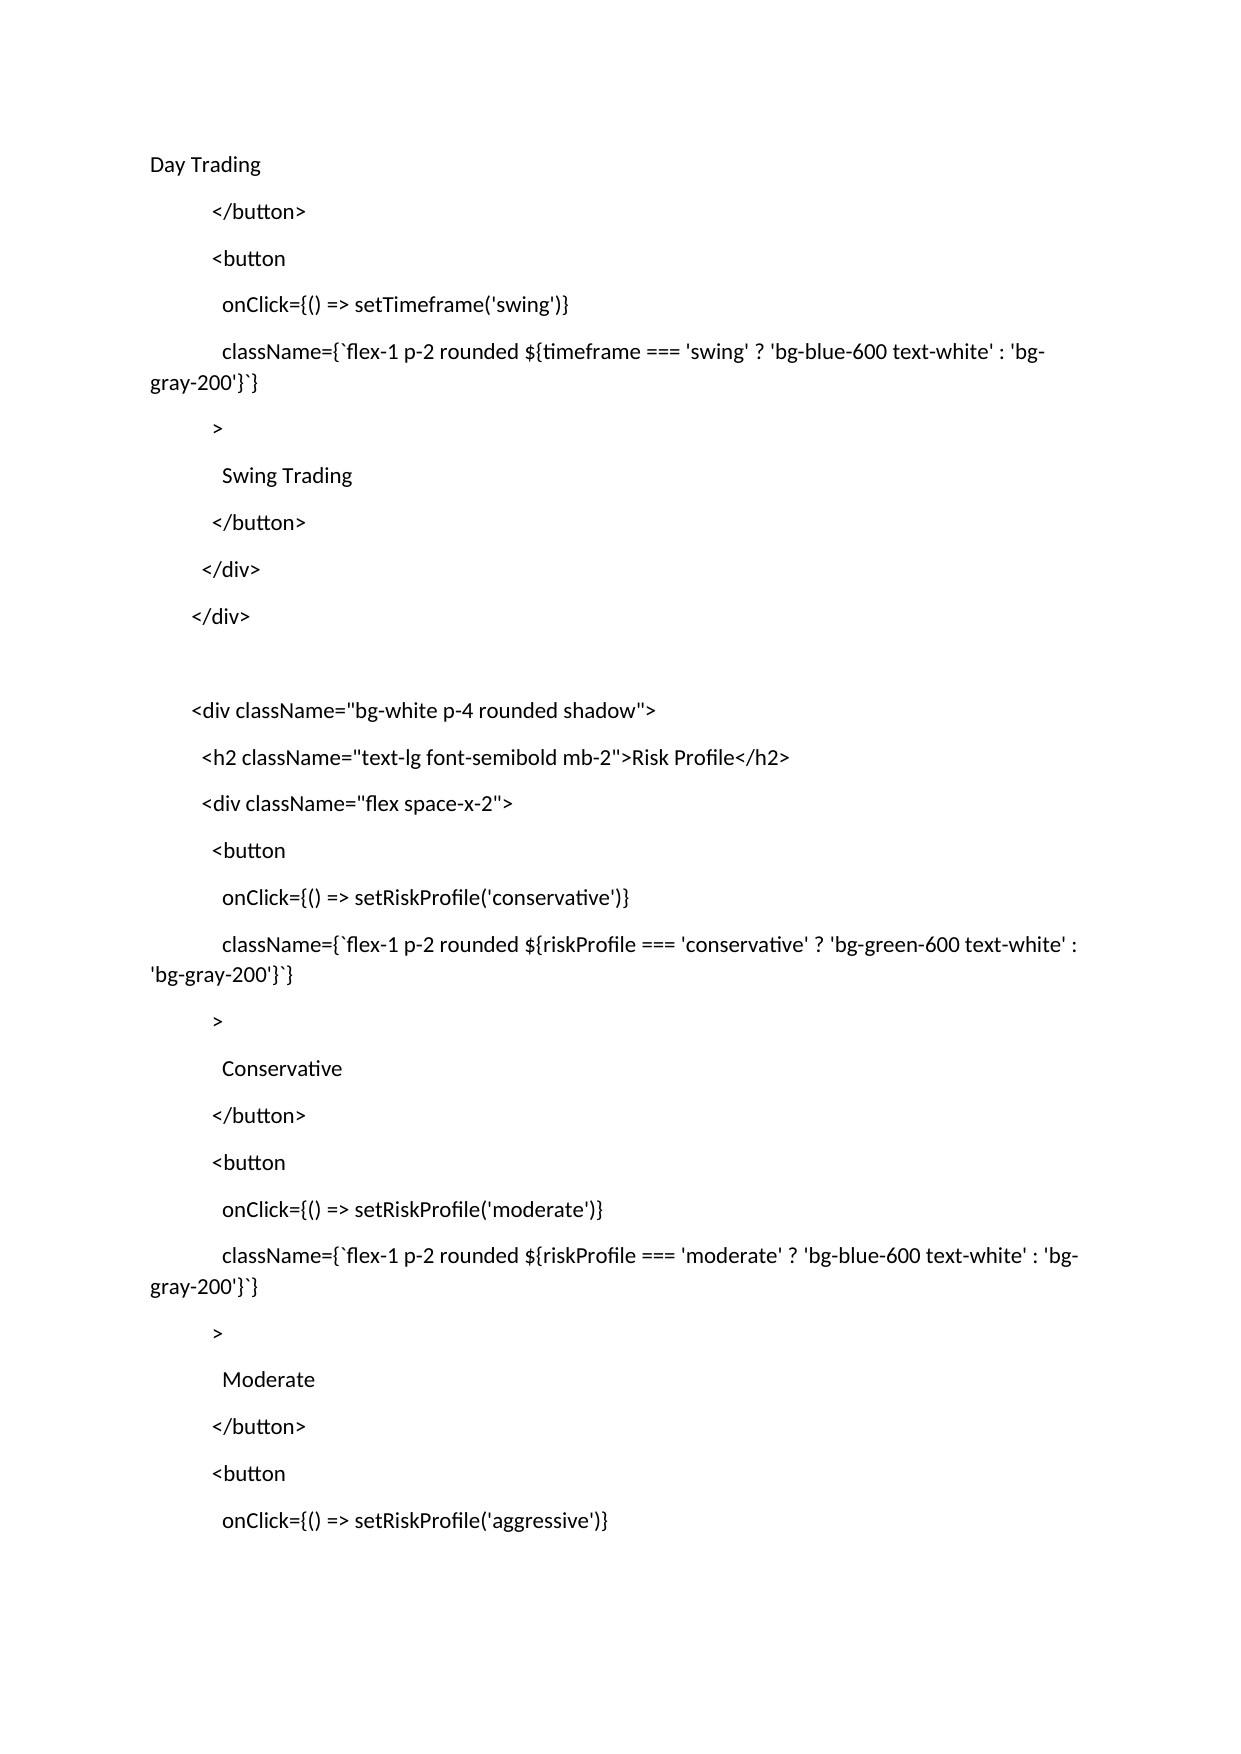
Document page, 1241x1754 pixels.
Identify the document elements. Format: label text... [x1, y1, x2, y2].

text > [150, 1007, 1090, 1035]
text <div className="flex space-x-2"> [150, 789, 1090, 818]
text > [150, 1319, 1090, 1347]
text Swing Trading [150, 461, 1090, 489]
text > [150, 414, 1090, 443]
text Conservative [150, 1054, 1090, 1082]
text </div> [150, 602, 1090, 630]
text </div> [150, 555, 1090, 583]
text <h2 className="text-lg font-semibold mb-2">Risk Profile</h2> [150, 743, 1090, 771]
text <div className="bg-white p-4 rounded shadow"> [150, 696, 1090, 724]
text className={`flex-1 p-2 rounded ${riskProfile === 'moderate' ? 'bg-blue-600 text-white' : 'bg-gray-200'}`} [150, 1242, 1090, 1300]
text className={`flex-1 p-2 rounded ${timeframe === 'swing' ? 'bg-blue-600 text-white' : 'bg-gray-200'}`} [150, 337, 1090, 396]
text onClick={() => setRiskProfile('aggressive')} [150, 1506, 1090, 1534]
text Moderate [150, 1366, 1090, 1394]
text </button> [150, 508, 1090, 536]
text onClick={() => setRiskProfile('moderate')} [150, 1195, 1090, 1223]
text onClick={() => setRiskProfile('conservative')} [150, 883, 1090, 911]
text Day Trading [150, 150, 1090, 178]
text onClick={() => setTimeframe('swing')} [150, 291, 1090, 319]
text </button> [150, 1412, 1090, 1441]
text </button> [150, 1101, 1090, 1129]
text <button [150, 836, 1090, 864]
text className={`flex-1 p-2 rounded ${riskProfile === 'conservative' ? 'bg-green-600 text-white' : 'bg-gray-200'}`} [150, 930, 1090, 988]
text <button [150, 1148, 1090, 1176]
text <button [150, 1459, 1090, 1487]
text </button> [150, 197, 1090, 225]
text <button [150, 244, 1090, 272]
